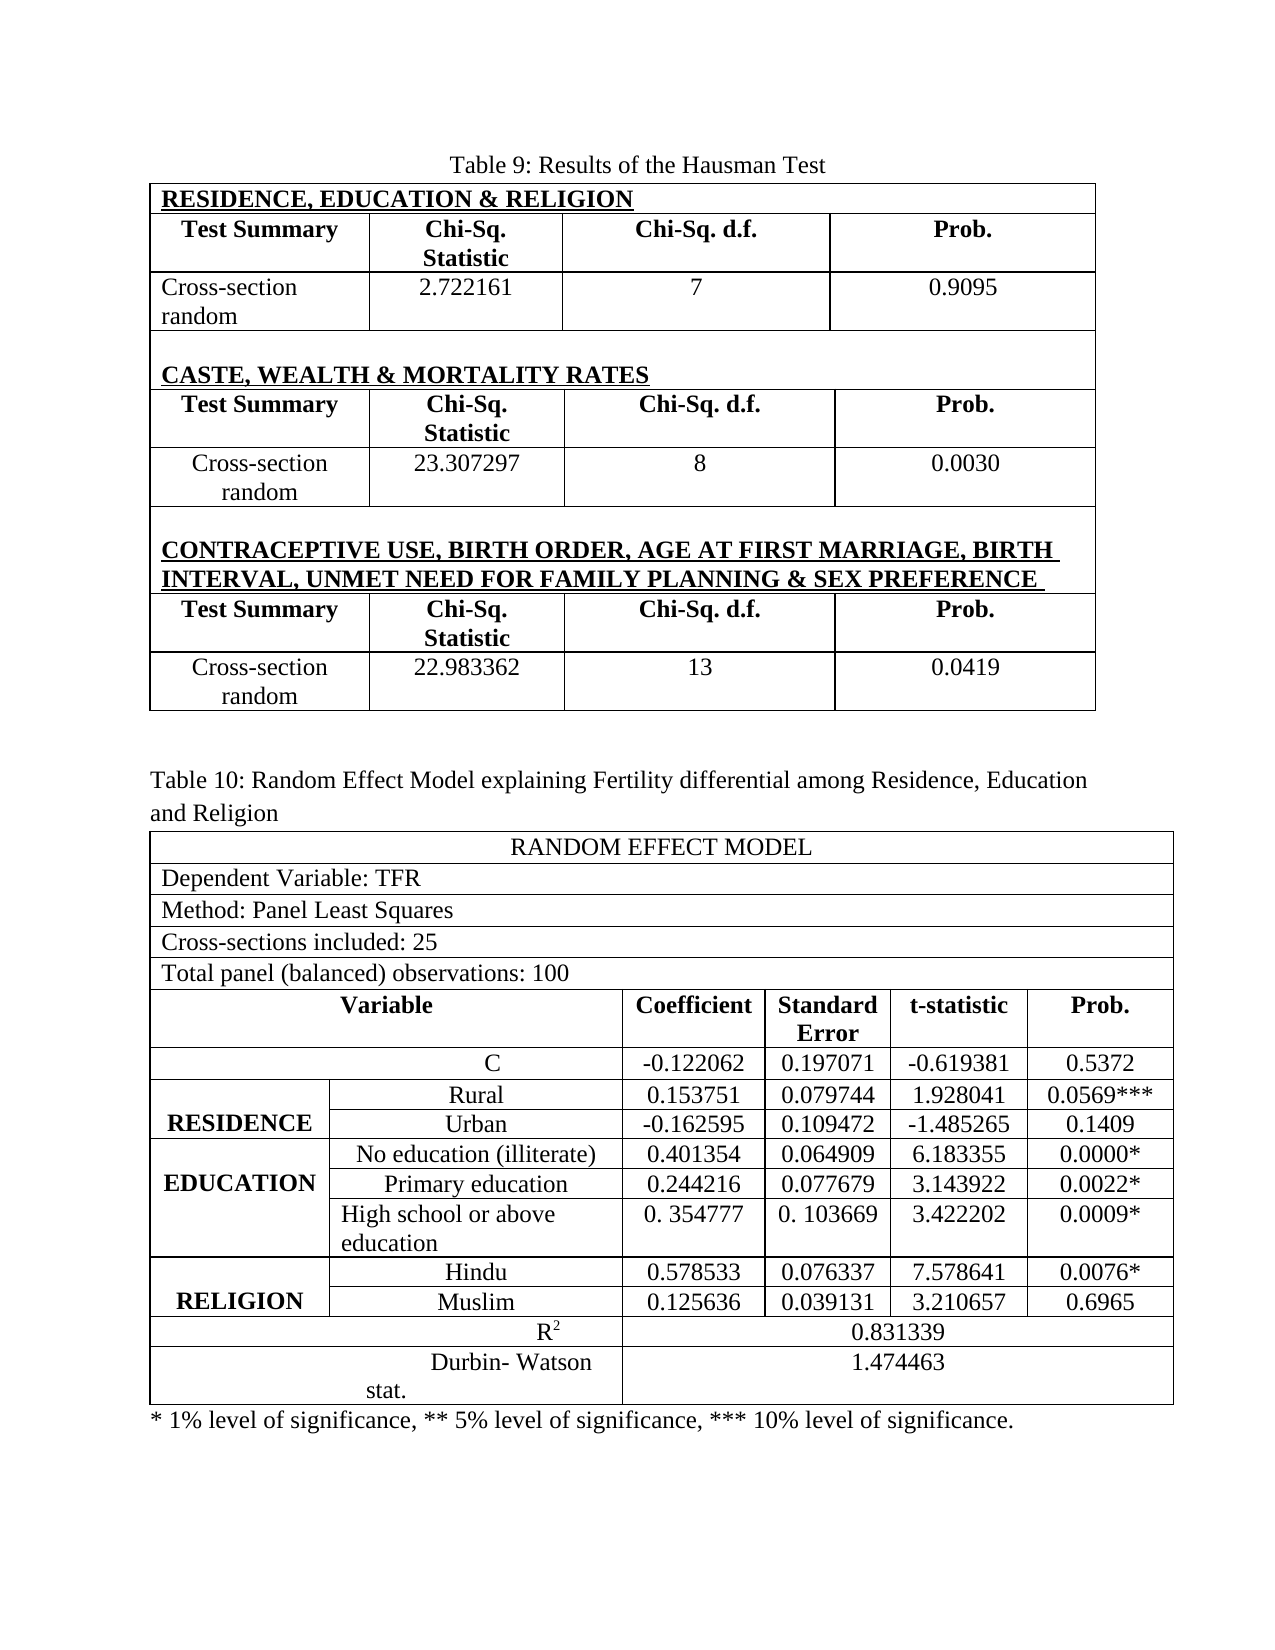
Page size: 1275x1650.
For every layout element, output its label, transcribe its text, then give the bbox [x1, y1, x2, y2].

table_cell 7 [563, 273, 829, 330]
table_cell 0.578533 [623, 1258, 764, 1286]
table_cell 0.401354 [623, 1139, 764, 1168]
table_cell Urban [330, 1110, 622, 1138]
table_cell 0.0030 [836, 448, 1095, 506]
table_cell CASTE, WEALTH & MORTALITY RATES [151, 331, 1095, 388]
table_cell No education (illiterate) [330, 1139, 622, 1168]
table_cell 0.9095 [831, 273, 1095, 330]
table_cell -0.162595 [623, 1110, 764, 1138]
table_cell 22.983362 [370, 653, 564, 710]
table_cell Cross-sections included: 25 [151, 927, 1173, 957]
table_cell 0.831339 [623, 1317, 1173, 1346]
table_cell 0.0419 [836, 653, 1095, 710]
table_cell RELIGION [151, 1258, 329, 1316]
table_cell -1.485265 [891, 1110, 1027, 1138]
table_cell Rural [330, 1080, 622, 1108]
text * 1% level of significance, ** 5% level of significance, *** 10% level of significance. [150, 1405, 1125, 1434]
table_cell t-statistic [891, 990, 1027, 1047]
table_cell Chi-Sq. Statistic [370, 214, 562, 271]
table_cell Cross-section random [151, 273, 369, 330]
table_cell 0.125636 [623, 1287, 764, 1316]
table_cell EDUCATION [151, 1139, 329, 1256]
table_cell 3.143922 [891, 1169, 1027, 1198]
table_cell Chi-Sq. d.f. [565, 594, 834, 651]
table_cell 1.474463 [623, 1347, 1173, 1404]
table_cell -0.619381 [891, 1048, 1027, 1079]
table_cell 0.039131 [766, 1287, 890, 1316]
table_header RESIDENCE, EDUCATION & RELIGION [151, 184, 1095, 213]
table_cell -0.122062 [623, 1048, 764, 1079]
text Table 10: Random Effect Model explaining Fertility differential among Residence, Education and Religion [150, 765, 1125, 827]
table_cell 23.307297 [370, 448, 564, 506]
table_cell Test Summary [151, 594, 369, 651]
table_cell 0.5372 [1028, 1048, 1173, 1079]
table_cell Total panel (balanced) observations: 100 [151, 958, 1173, 989]
table_cell Durbin- Watson stat. [151, 1347, 622, 1404]
table_cell 8 [565, 448, 834, 506]
table_cell 0.079744 [766, 1080, 890, 1108]
table_cell 0.244216 [623, 1169, 764, 1198]
table_cell Prob. [836, 390, 1095, 447]
table_cell 0. 103669 [766, 1199, 890, 1256]
table_cell Coefficient [623, 990, 764, 1047]
table_cell Prob. [836, 594, 1095, 651]
table_cell Cross-section random [151, 653, 369, 710]
table_cell Prob. [1028, 990, 1173, 1047]
table_cell 6.183355 [891, 1139, 1027, 1168]
table_cell Cross-section random [151, 448, 369, 506]
table_cell CONTRACEPTIVE USE, BIRTH ORDER, AGE AT FIRST MARRIAGE, BIRTH INTERVAL, UNMET NEED FOR FAMILY PLANNING & SEX PREFERENCE [151, 507, 1095, 593]
table_cell Chi-Sq. d.f. [565, 390, 834, 447]
table_cell Standard Error [766, 990, 890, 1047]
table_cell 0.153751 [623, 1080, 764, 1108]
table_cell 1.928041 [891, 1080, 1027, 1108]
table_cell 0.0022* [1028, 1169, 1173, 1198]
table_cell 0.077679 [766, 1169, 890, 1198]
table_cell Method: Panel Least Squares [151, 895, 1173, 926]
table_cell Chi-Sq. Statistic [370, 390, 564, 447]
table_cell Hindu [330, 1258, 622, 1286]
table_cell 0. 354777 [623, 1199, 764, 1256]
table_cell High school or above education [330, 1199, 622, 1256]
table_cell Muslim [330, 1287, 622, 1316]
table_cell 7.578641 [891, 1258, 1027, 1286]
table_cell Variable [151, 990, 622, 1047]
table_cell 0.0009* [1028, 1199, 1173, 1256]
table_cell R2 [151, 1317, 622, 1346]
table_cell Primary education [330, 1169, 622, 1198]
table_cell 0.0569*** [1028, 1080, 1173, 1108]
table_cell RESIDENCE [151, 1080, 329, 1138]
table_cell 0.1409 [1028, 1110, 1173, 1138]
table_cell Chi-Sq. Statistic [370, 594, 564, 651]
table_cell 0.0076* [1028, 1258, 1173, 1286]
table_cell 0.0000* [1028, 1139, 1173, 1168]
table_cell Dependent Variable: TFR [151, 864, 1173, 894]
table_header RANDOM EFFECT MODEL [151, 832, 1173, 862]
table_cell 0.109472 [766, 1110, 890, 1138]
table_cell 2.722161 [370, 273, 562, 330]
table_cell Prob. [831, 214, 1095, 271]
table_cell 0.6965 [1028, 1287, 1173, 1316]
table_cell 0.076337 [766, 1258, 890, 1286]
table_cell 3.422202 [891, 1199, 1027, 1256]
table_cell Test Summary [151, 214, 369, 271]
table_cell 3.210657 [891, 1287, 1027, 1316]
table_cell 0.197071 [766, 1048, 890, 1079]
table_cell 13 [565, 653, 834, 710]
table_cell 0.064909 [766, 1139, 890, 1168]
text Table 9: Results of the Hausman Test [150, 150, 1125, 179]
table_cell Test Summary [151, 390, 369, 447]
table_cell C [151, 1048, 622, 1079]
table_cell Chi-Sq. d.f. [563, 214, 829, 271]
